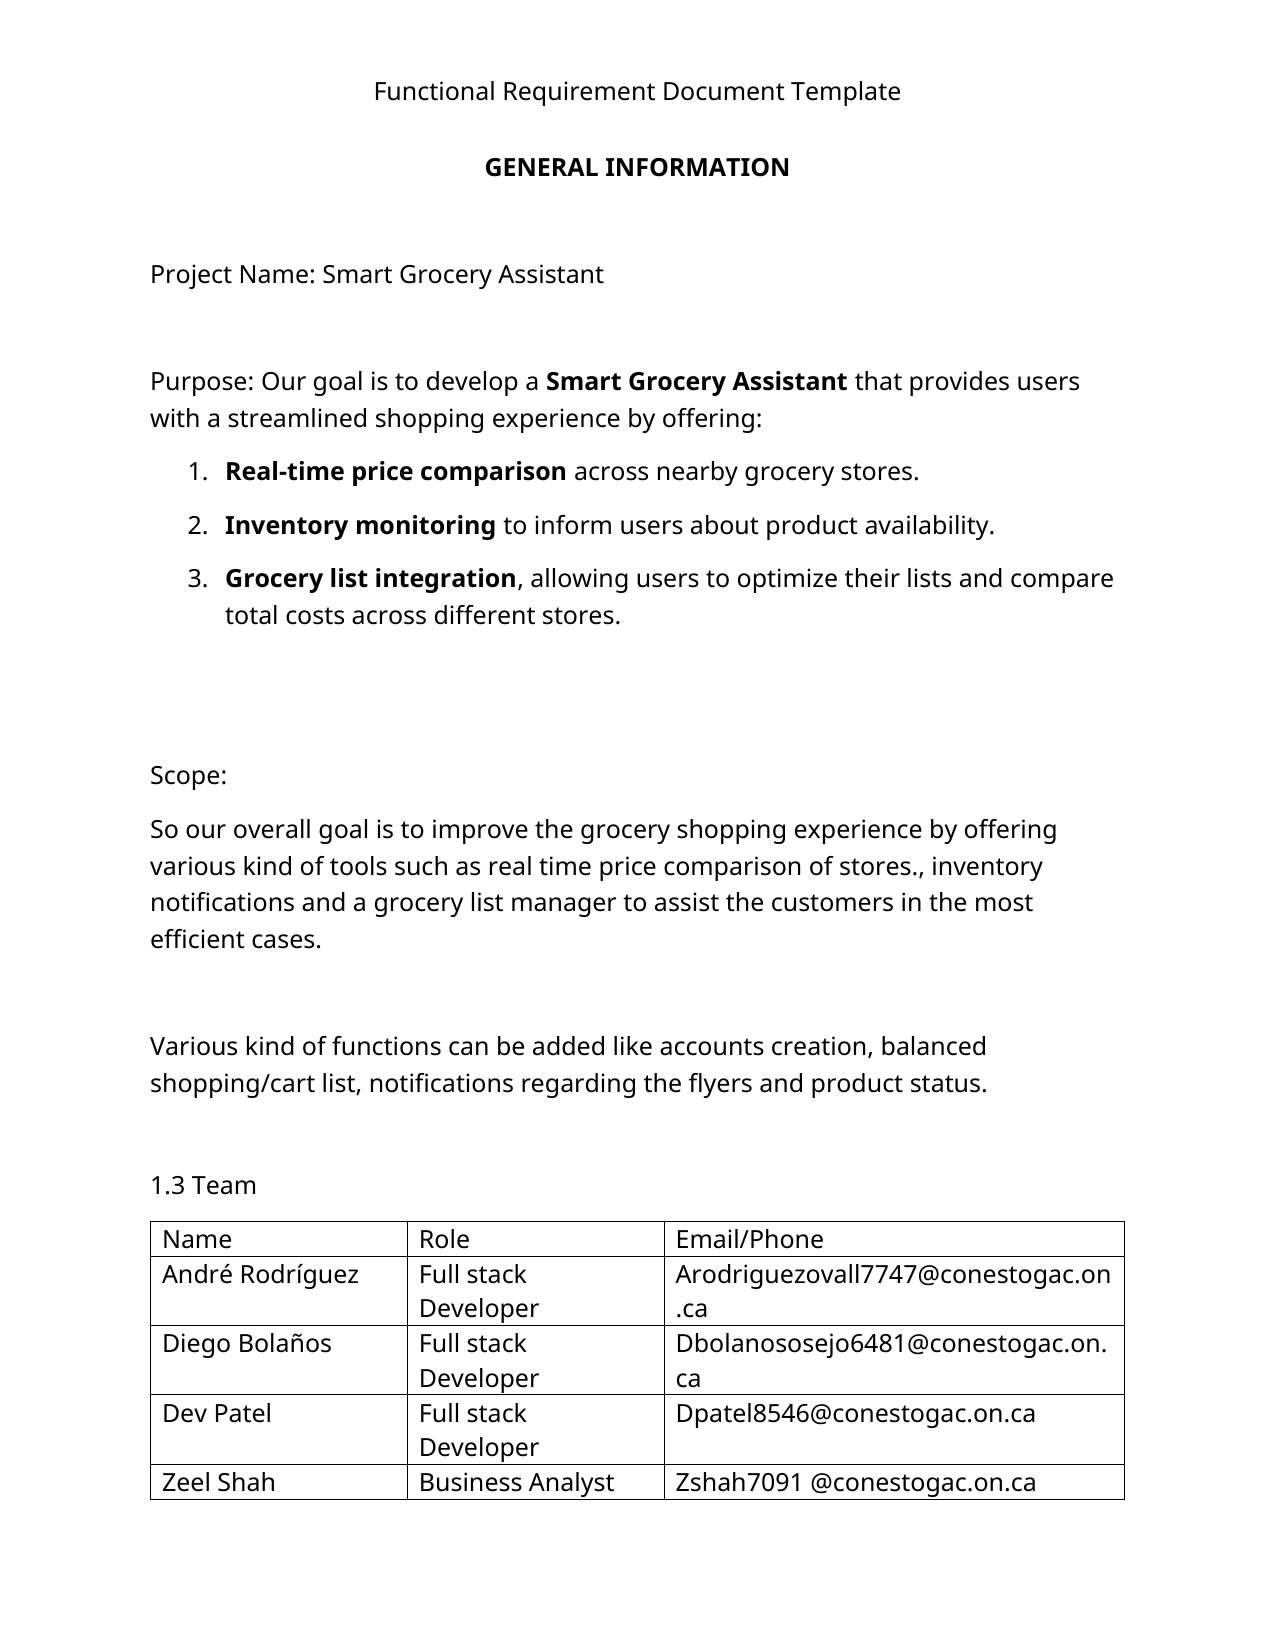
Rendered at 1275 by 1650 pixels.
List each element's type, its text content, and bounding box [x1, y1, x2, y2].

table_header Role [408, 1222, 664, 1256]
text GENERAL INFORMATION [150, 150, 1125, 184]
text Project Name: Smart Grocery Assistant [150, 257, 1125, 291]
list Grocery list integration, allowing users to optimize their lists and compare total costs across different stores. [187, 561, 1125, 632]
table_cell Full stack Developer [408, 1395, 664, 1463]
table_cell Diego Bolaños [151, 1326, 407, 1394]
table_cell Zeel Shah [151, 1465, 407, 1498]
table_cell Zshah7091 @conestogac.on.ca [665, 1465, 1124, 1498]
table_cell Arodriguezovall7747@conestogac.on.ca [665, 1257, 1124, 1325]
text Various kind of functions can be added like accounts creation, balanced shopping/cart list, notifications regarding the flyers and product status. [150, 1028, 1125, 1099]
table_cell Business Analyst [408, 1465, 664, 1498]
text 1.3 Team [150, 1167, 1125, 1201]
text So our overall goal is to improve the grocery shopping experience by offering various kind of tools such as real time price comparison of stores., inventory notifications and a grocery list manager to assist the customers in the most efficient cases. [150, 811, 1125, 956]
table_header Email/Phone [665, 1222, 1124, 1256]
table_cell Dbolanososejo6481@conestogac.on.ca [665, 1326, 1124, 1394]
table_cell Full stack Developer [408, 1326, 664, 1394]
text Purpose: Our goal is to develop a Smart Grocery Assistant that provides users with a streamlined shopping experience by offering: [150, 364, 1125, 434]
text Scope: [150, 758, 1125, 792]
table_cell Dpatel8546@conestogac.on.ca [665, 1395, 1124, 1463]
table_cell André Rodríguez [151, 1257, 407, 1325]
table_cell Dev Patel [151, 1395, 407, 1463]
list Real-time price comparison across nearby grocery stores. [187, 454, 1125, 488]
table_cell Full stack Developer [408, 1257, 664, 1325]
table_header Name [151, 1222, 407, 1256]
list Inventory monitoring to inform users about product availability. [187, 507, 1125, 541]
